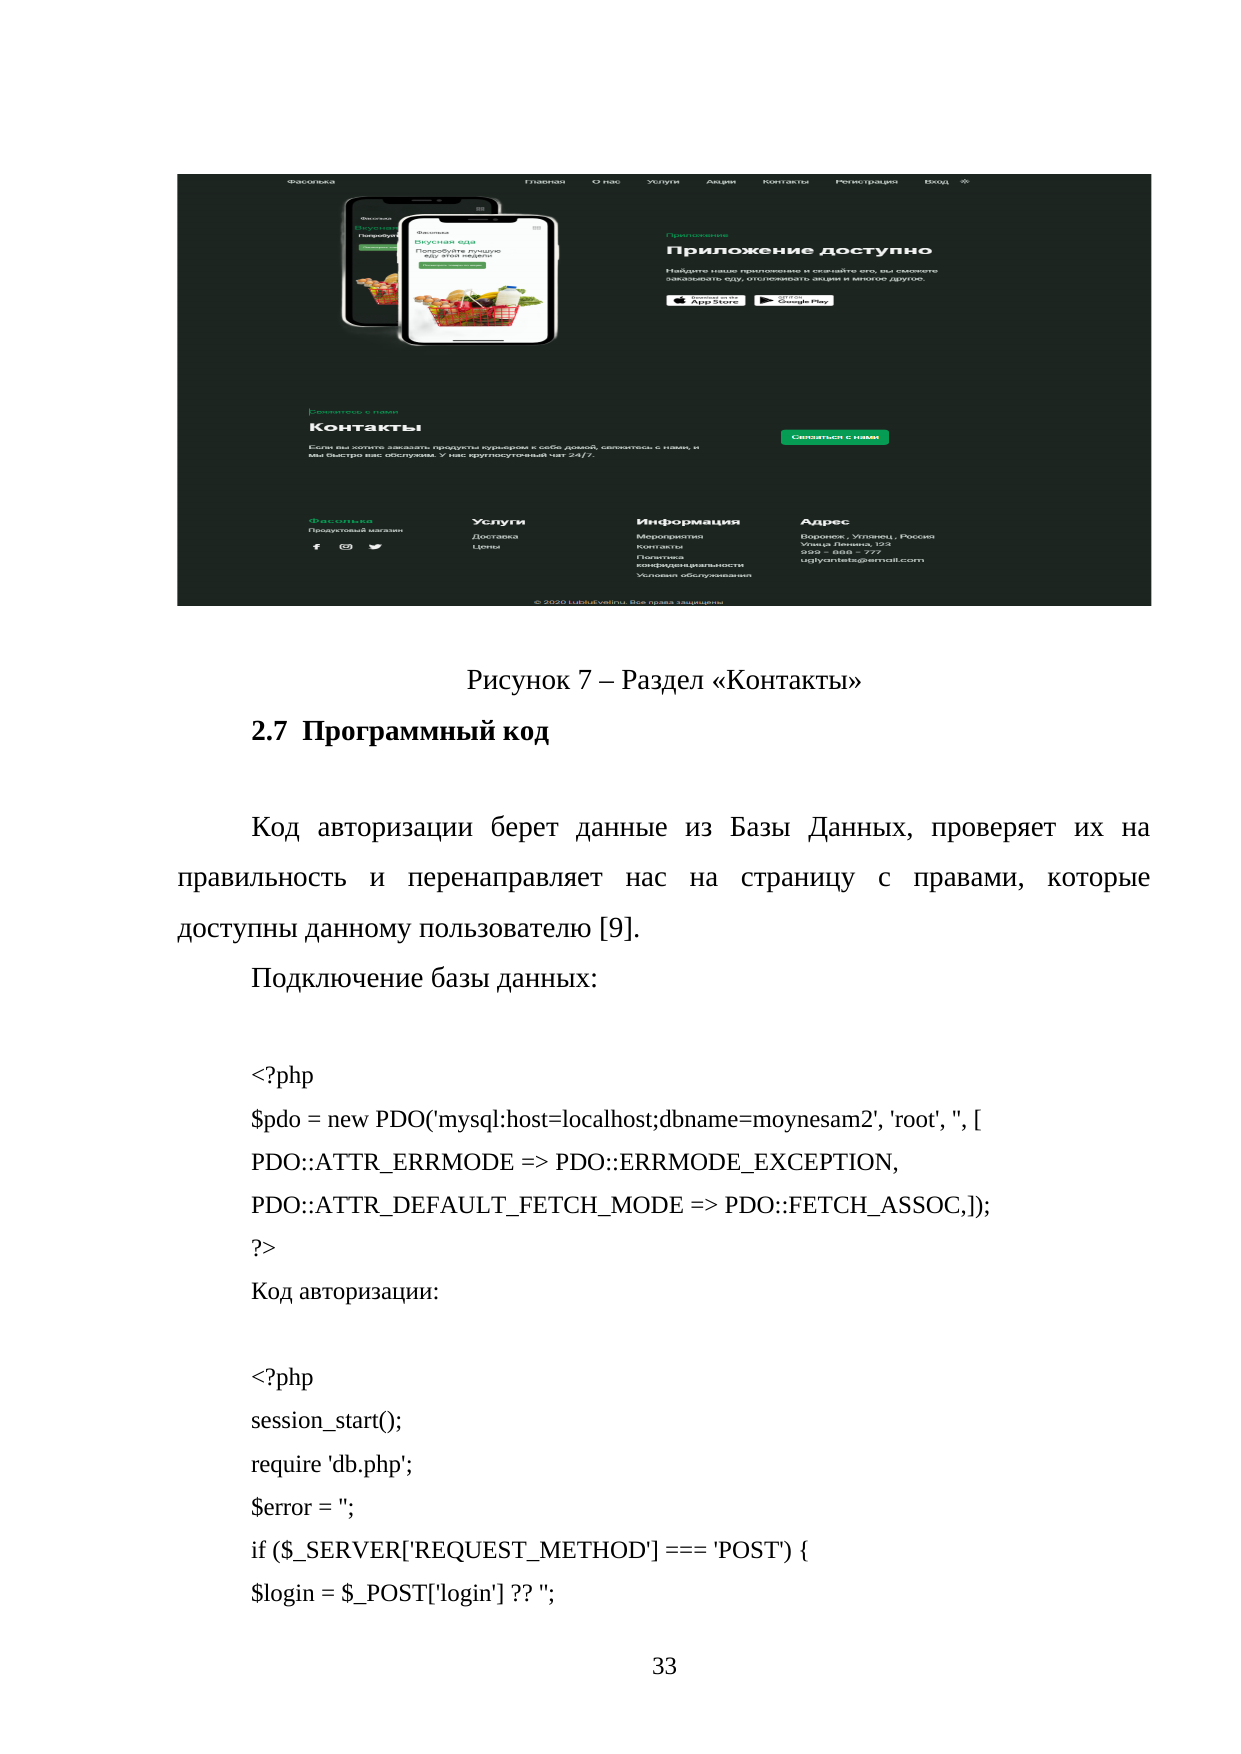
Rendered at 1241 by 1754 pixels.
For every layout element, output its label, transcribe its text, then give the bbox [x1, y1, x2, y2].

text $error = ''; [177, 1492, 1152, 1521]
text PDO::ATTR_DEFAULT_FETCH_MODE => PDO::FETCH_ASSOC,]); [177, 1190, 1152, 1219]
text session_start(); [177, 1406, 1152, 1434]
text <?php [177, 1362, 1152, 1391]
text Код авторизации берет данные из Базы Данных, проверяет их на правильность и перенаправляет нас на страницу с правами, которые доступны данному пользователю [9]. [177, 809, 1152, 943]
text Код авторизации: [177, 1276, 1152, 1305]
text ?> [177, 1233, 1152, 1262]
picture [177, 174, 1152, 606]
text Рисунок 7 – Раздел «Контакты» [177, 662, 1152, 696]
text Подключение базы данных: [177, 960, 1152, 993]
text require 'db.php'; [177, 1449, 1152, 1477]
text <?php [177, 1061, 1152, 1089]
text $pdo = new PDO('mysql:host=localhost;dbname=moynesam2', 'root', '', [ [177, 1104, 1152, 1132]
text if ($_SERVER['REQUEST_METHOD'] === 'POST') { [177, 1535, 1152, 1564]
text $login = $_POST['login'] ?? ''; [177, 1578, 1152, 1607]
text PDO::ATTR_ERRMODE => PDO::ERRMODE_EXCEPTION, [177, 1147, 1152, 1176]
text 2.7 Программный код [251, 713, 1152, 746]
